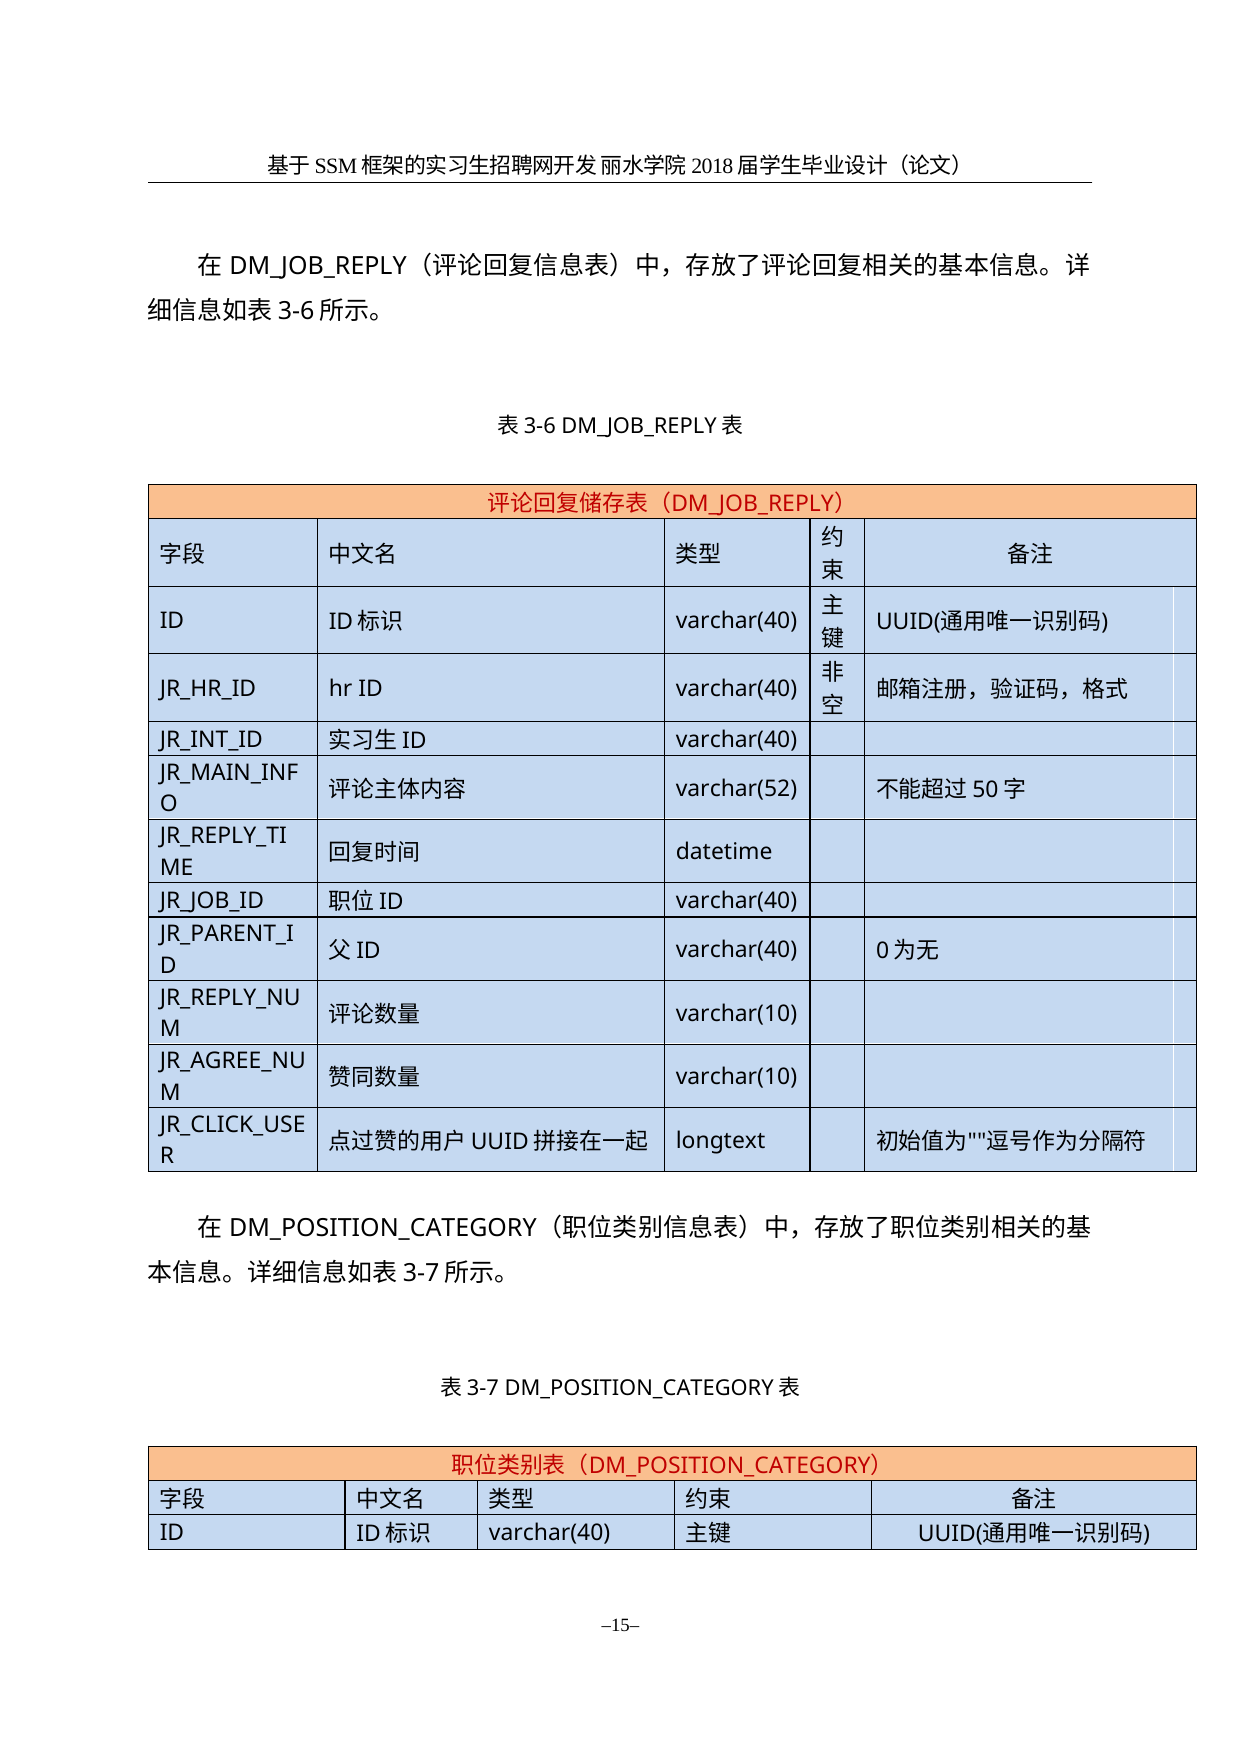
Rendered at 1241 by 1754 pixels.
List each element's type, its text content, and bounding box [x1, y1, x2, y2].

table_cell JR_INT_ID [149, 722, 317, 755]
table_cell [865, 722, 1173, 755]
table_cell 约束 [675, 1481, 871, 1514]
table_cell [811, 981, 864, 1043]
table_cell [811, 918, 864, 980]
table_cell varchar(40) [665, 587, 809, 653]
table_cell JR_JOB_ID [149, 883, 317, 916]
table_cell ID [149, 587, 317, 653]
table_cell [811, 756, 864, 818]
text 表3-6 DM_JOB_REPLY表 [148, 408, 1092, 440]
table_cell [811, 1045, 864, 1107]
table_cell [1174, 883, 1196, 916]
table_cell [811, 820, 864, 882]
text 在 DM_JOB_REPLY（评论回复信息表）中，存放了评论回复相关的基本信息。详细信息如表3-6所示。 [148, 246, 1092, 327]
table_cell 回复时间 [318, 820, 664, 882]
table_cell [1174, 756, 1196, 818]
table_cell 不能超过50字 [865, 756, 1173, 818]
table_cell 主键 [675, 1515, 871, 1549]
table_cell hr ID [318, 654, 664, 721]
table_cell JR_AGREE_NUM [149, 1045, 317, 1107]
table_cell ID [149, 1515, 344, 1549]
table_cell 中文名 [346, 1481, 477, 1514]
table_cell 0为无 [865, 918, 1173, 980]
table_cell 职位ID [318, 883, 664, 916]
table_cell [811, 883, 864, 916]
table_cell [1174, 1108, 1196, 1171]
table_cell 主键 [811, 587, 864, 653]
table_cell 实习生ID [318, 722, 664, 755]
table_cell 类型 [665, 519, 809, 586]
table_cell [865, 820, 1173, 882]
table_cell ID标识 [318, 587, 664, 653]
table_cell UUID(通用唯一识别码) [872, 1515, 1196, 1549]
table_cell ID标识 [346, 1515, 477, 1549]
table_cell 父ID [318, 918, 664, 980]
table_cell [1174, 820, 1196, 882]
text 在 DM_POSITION_CATEGORY（职位类别信息表）中，存放了职位类别相关的基本信息。详细信息如表3-7所示。 [148, 1207, 1092, 1289]
table_cell [1174, 1045, 1196, 1107]
table_cell [1174, 918, 1196, 980]
table_cell JR_HR_ID [149, 654, 317, 721]
table_cell varchar(40) [665, 654, 809, 721]
table_cell JR_CLICK_USER [149, 1108, 317, 1171]
table_cell JR_PARENT_ID [149, 918, 317, 980]
table_cell varchar(40) [478, 1515, 674, 1549]
table_cell 字段 [149, 1481, 344, 1514]
table_cell 邮箱注册，验证码，格式 [865, 654, 1173, 721]
table_cell 字段 [149, 519, 317, 586]
table_cell longtext [665, 1108, 809, 1171]
table_cell varchar(40) [665, 722, 809, 755]
table_cell varchar(10) [665, 981, 809, 1043]
table_cell varchar(10) [665, 1045, 809, 1107]
table_cell 类型 [478, 1481, 674, 1514]
table_cell varchar(40) [665, 883, 809, 916]
table_cell [1174, 981, 1196, 1043]
table_cell 约束 [811, 519, 864, 586]
table_cell 备注 [872, 1481, 1196, 1514]
table_cell [865, 1045, 1173, 1107]
table_cell [1174, 587, 1196, 653]
table_cell 赞同数量 [318, 1045, 664, 1107]
table_cell 非空 [811, 654, 864, 721]
table_cell 评论数量 [318, 981, 664, 1043]
table_cell [1174, 654, 1196, 721]
table_cell 初始值为""逗号作为分隔符 [865, 1108, 1173, 1171]
table_cell UUID(通用唯一识别码) [865, 587, 1173, 653]
table_cell datetime [665, 820, 809, 882]
table_cell 评论主体内容 [318, 756, 664, 818]
table_cell JR_MAIN_INFO [149, 756, 317, 818]
table_cell [1174, 722, 1196, 755]
table_cell JR_REPLY_TIME [149, 820, 317, 882]
text 表3-7 DM_POSITION_CATEGORY表 [148, 1370, 1092, 1402]
table_cell [811, 1108, 864, 1171]
table_cell 备注 [865, 519, 1196, 586]
table_cell JR_REPLY_NUM [149, 981, 317, 1043]
table_cell varchar(40) [665, 918, 809, 980]
table_cell [811, 722, 864, 755]
table_cell [865, 981, 1173, 1043]
table_cell 点过赞的用户UUID拼接在一起 [318, 1108, 664, 1171]
table_cell [865, 883, 1173, 916]
table_cell varchar(52) [665, 756, 809, 818]
table_header 职位类别表（DM_POSITION_CATEGORY） [149, 1447, 1196, 1480]
table_cell 中文名 [318, 519, 664, 586]
table_header 评论回复储存表（DM_JOB_REPLY） [149, 485, 1196, 518]
